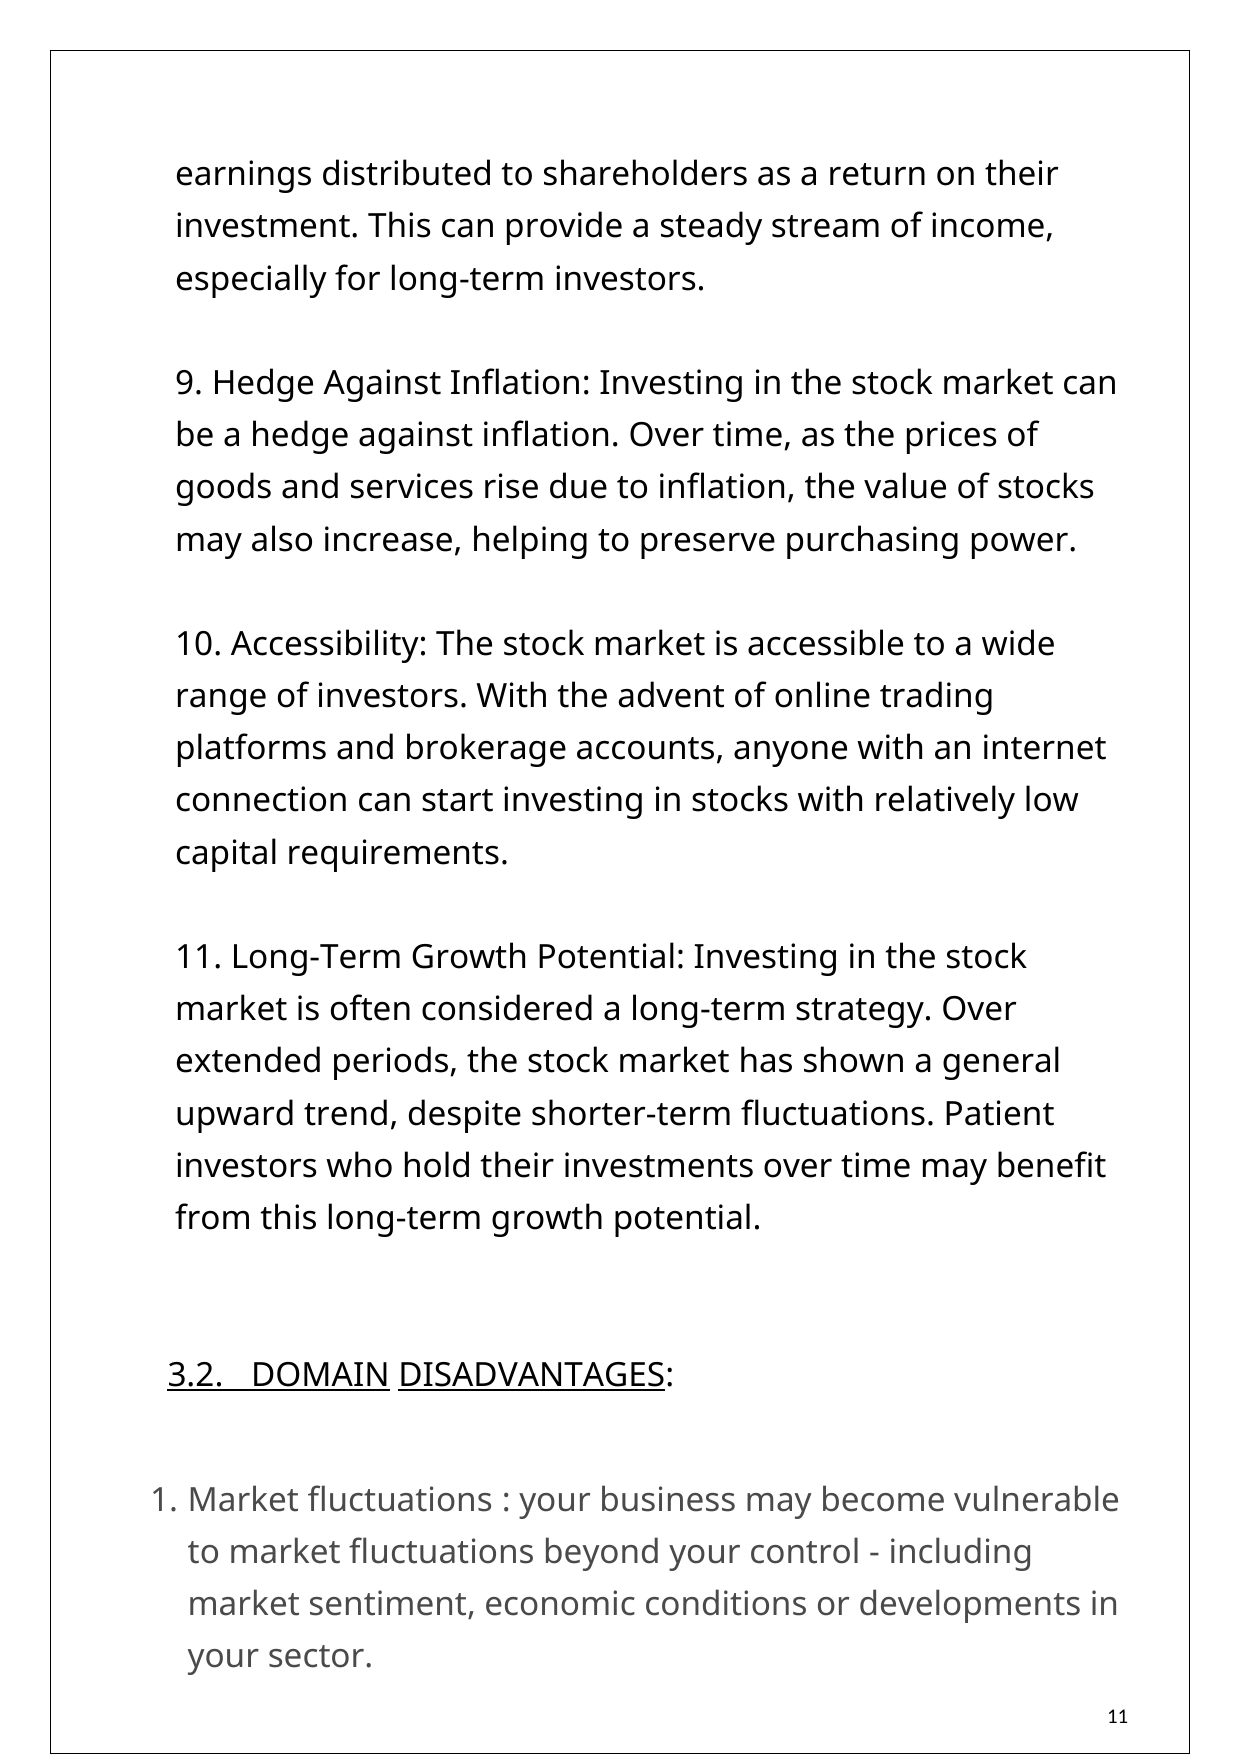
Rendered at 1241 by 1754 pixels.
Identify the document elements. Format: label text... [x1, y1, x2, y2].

text 11. Long-Term Growth Potential: Investing in the stock market is often considered a long-term strategy. Over extended periods, the stock market has shown a general upward trend, despite shorter-term fluctuations. Patient investors who hold their investments over time may benefit from this long-term growth potential. [175, 933, 1128, 1239]
text 10. Accessibility: The stock market is accessible to a wide range of investors. With the advent of online trading platforms and brokerage accounts, anyone with an internet connection can start investing in stocks with relatively low capital requirements. [175, 620, 1128, 874]
text 9. Hedge Against Inflation: Investing in the stock market can be a hedge against inflation. Over time, as the prices of goods and services rise due to inflation, the value of stocks may also increase, helping to preserve purchasing power. [175, 359, 1128, 561]
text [175, 150, 1128, 300]
list DOMAIN DISADVANTAGES: [167, 1350, 1128, 1396]
list Market fluctuations : your business may become vulnerable to market fluctuations beyond your control - including market sentiment, economic conditions or developments in your sector. [150, 1476, 1128, 1677]
